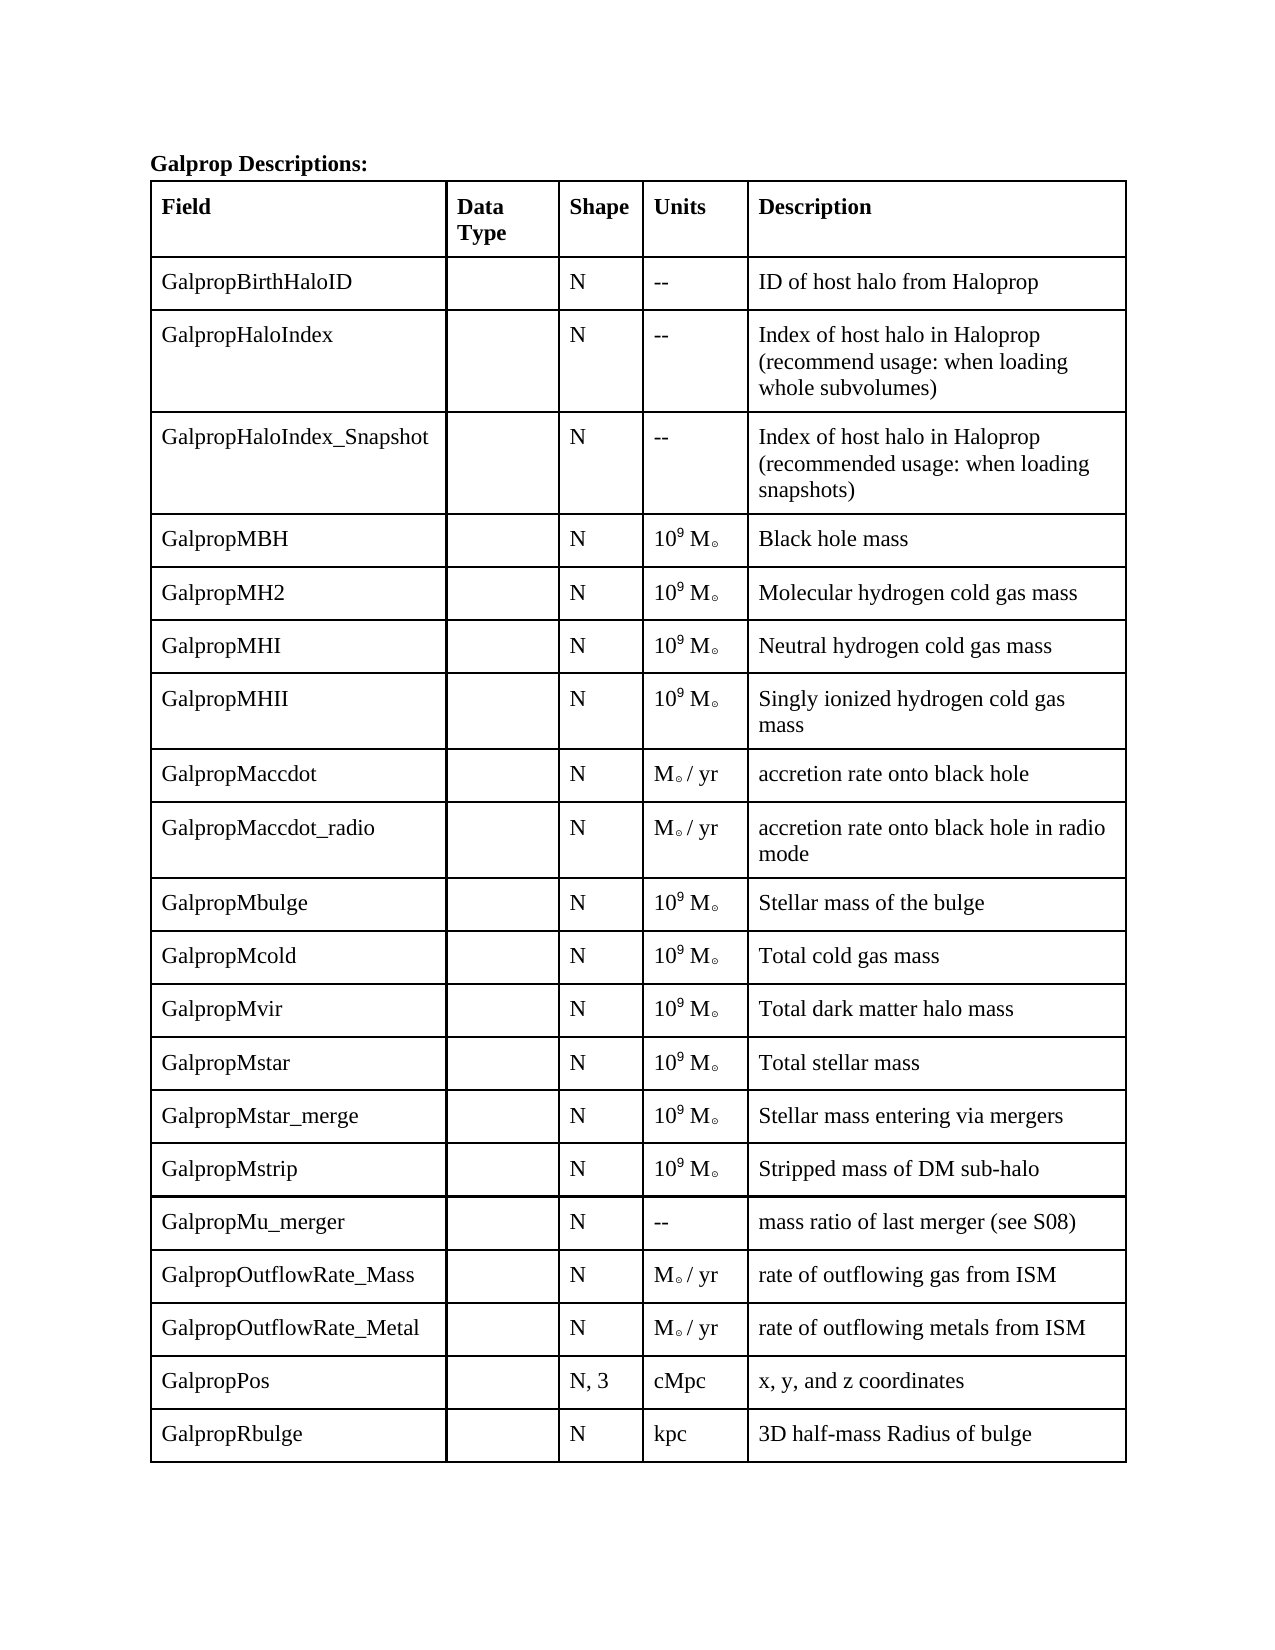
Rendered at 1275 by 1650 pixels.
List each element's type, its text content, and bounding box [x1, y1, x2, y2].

table_cell [448, 515, 558, 566]
table_cell [448, 1198, 558, 1248]
table_cell N [560, 1144, 642, 1195]
table_cell GalpropPos [152, 1357, 445, 1408]
table_cell N [560, 985, 642, 1036]
table_cell GalpropMstar [152, 1038, 445, 1089]
table_cell GalpropMH2 [152, 568, 445, 619]
table_cell -- [644, 1198, 747, 1248]
table_header Description [749, 182, 1125, 256]
table_cell N [560, 879, 642, 930]
table_cell -- [644, 258, 747, 309]
table_cell GalpropMstar_merge [152, 1091, 445, 1142]
table_cell GalpropMcold [152, 932, 445, 983]
table_cell GalpropHaloIndex [152, 311, 445, 411]
table_cell GalpropMvir [152, 985, 445, 1036]
table_cell N, 3 [560, 1357, 642, 1408]
table_cell Stellar mass entering via mergers [749, 1091, 1125, 1142]
table_cell [448, 413, 558, 513]
table_cell N [560, 413, 642, 513]
table_cell [448, 1091, 558, 1142]
table_cell Total dark matter halo mass [749, 985, 1125, 1036]
table_cell GalpropMaccdot [152, 750, 445, 801]
table_cell 109 M☉ [644, 932, 747, 983]
table_header Units [644, 182, 747, 256]
table_cell N [560, 1091, 642, 1142]
table_cell N [560, 1198, 642, 1248]
table_cell M☉ / yr [644, 750, 747, 801]
table_cell x, y, and z coordinates [749, 1357, 1125, 1408]
table_cell 109 M☉ [644, 879, 747, 930]
table_cell GalpropMBH [152, 515, 445, 566]
table_cell 109 M☉ [644, 515, 747, 566]
table_cell [448, 1144, 558, 1195]
table_cell GalpropMaccdot_radio [152, 803, 445, 877]
table_cell GalpropOutflowRate_Mass [152, 1251, 445, 1302]
table_cell [448, 674, 558, 748]
table_cell 109 M☉ [644, 674, 747, 748]
table_cell [448, 1038, 558, 1089]
table_cell [448, 750, 558, 801]
table_cell [448, 879, 558, 930]
table_cell Singly ionized hydrogen cold gas mass [749, 674, 1125, 748]
text Galprop Descriptions: [150, 150, 1125, 176]
table_cell 109 M☉ [644, 621, 747, 672]
table_cell cMpc [644, 1357, 747, 1408]
table_cell kpc [644, 1410, 747, 1461]
table_cell [448, 803, 558, 877]
table_cell [448, 985, 558, 1036]
table_cell 3D half-mass Radius of bulge [749, 1410, 1125, 1461]
table_cell N [560, 750, 642, 801]
table_cell Molecular hydrogen cold gas mass [749, 568, 1125, 619]
table_cell [448, 1357, 558, 1408]
table_cell N [560, 932, 642, 983]
table_cell rate of outflowing metals from ISM [749, 1304, 1125, 1355]
table_cell M☉ / yr [644, 803, 747, 877]
table_cell accretion rate onto black hole in radio mode [749, 803, 1125, 877]
table_cell M☉ / yr [644, 1304, 747, 1355]
table_cell rate of outflowing gas from ISM [749, 1251, 1125, 1302]
table_cell N [560, 1304, 642, 1355]
table_cell [448, 932, 558, 983]
table_cell GalpropRbulge [152, 1410, 445, 1461]
table_cell Index of host halo in Haloprop (recommended usage: when loading snapshots) [749, 413, 1125, 513]
table_cell N [560, 311, 642, 411]
table_cell [448, 311, 558, 411]
table_cell GalpropMHI [152, 621, 445, 672]
table_header Data Type [448, 182, 558, 256]
table_cell [448, 1410, 558, 1461]
table_cell [448, 568, 558, 619]
table_cell Stellar mass of the bulge [749, 879, 1125, 930]
table_cell 109 M☉ [644, 1091, 747, 1142]
table_cell N [560, 674, 642, 748]
table_cell N [560, 258, 642, 309]
table_cell [448, 621, 558, 672]
table_cell GalpropMstrip [152, 1144, 445, 1195]
table_cell GalpropMHII [152, 674, 445, 748]
table_header Field [152, 182, 445, 256]
table_cell [448, 1304, 558, 1355]
table_cell 109 M☉ [644, 985, 747, 1036]
table_cell GalpropMu_merger [152, 1198, 445, 1248]
table_cell N [560, 1038, 642, 1089]
table_cell [448, 1251, 558, 1302]
table_cell Total cold gas mass [749, 932, 1125, 983]
table_cell N [560, 1251, 642, 1302]
table_cell Index of host halo in Haloprop (recommend usage: when loading whole subvolumes) [749, 311, 1125, 411]
table_cell Black hole mass [749, 515, 1125, 566]
table_cell [448, 258, 558, 309]
table_cell N [560, 621, 642, 672]
table_cell GalpropHaloIndex_Snapshot [152, 413, 445, 513]
table_cell GalpropOutflowRate_Metal [152, 1304, 445, 1355]
table_cell GalpropMbulge [152, 879, 445, 930]
table_cell 109 M☉ [644, 1038, 747, 1089]
table_cell GalpropBirthHaloID [152, 258, 445, 309]
table_cell M☉ / yr [644, 1251, 747, 1302]
table_cell accretion rate onto black hole [749, 750, 1125, 801]
table_cell -- [644, 413, 747, 513]
table_cell Neutral hydrogen cold gas mass [749, 621, 1125, 672]
table_cell Total stellar mass [749, 1038, 1125, 1089]
table_cell -- [644, 311, 747, 411]
table_cell N [560, 515, 642, 566]
table_cell N [560, 568, 642, 619]
table_cell mass ratio of last merger (see S08) [749, 1198, 1125, 1248]
table_cell Stripped mass of DM sub-halo [749, 1144, 1125, 1195]
table_header Shape [560, 182, 642, 256]
table_cell ID of host halo from Haloprop [749, 258, 1125, 309]
table_cell 109 M☉ [644, 1144, 747, 1195]
table_cell N [560, 803, 642, 877]
table_cell N [560, 1410, 642, 1461]
table_cell 109 M☉ [644, 568, 747, 619]
